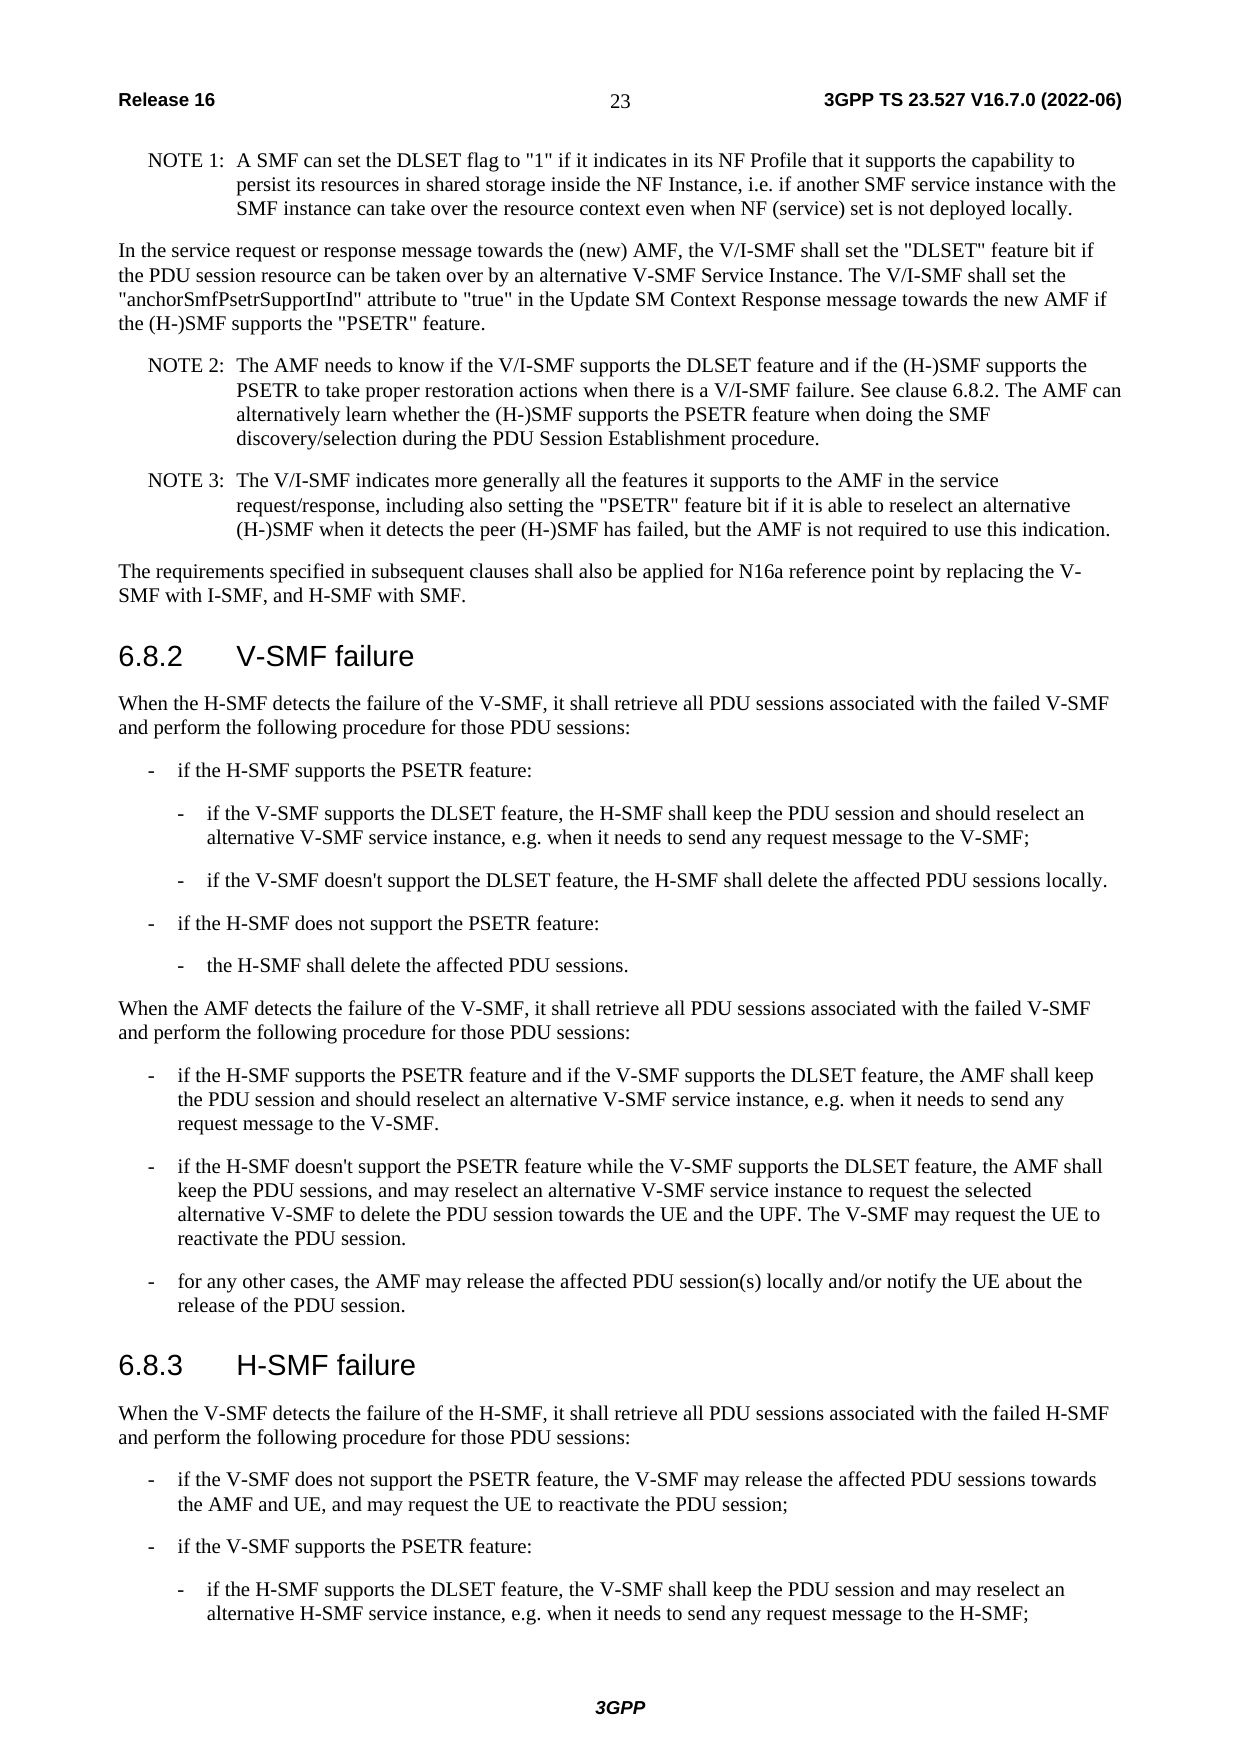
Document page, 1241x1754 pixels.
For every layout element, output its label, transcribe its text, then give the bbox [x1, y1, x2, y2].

text - if the H-SMF supports the PSETR feature: [148, 758, 1122, 782]
text When the AMF detects the failure of the V-SMF, it shall retrieve all PDU sessions associated with the failed V-SMF and perform the following procedure for those PDU sessions: [118, 996, 1122, 1044]
text - if the V-SMF supports the DLSET feature, the H-SMF shall keep the PDU session and should reselect an alternative V-SMF service instance, e.g. when it needs to send any request message to the V-SMF; [177, 801, 1122, 849]
text - for any other cases, the AMF may release the affected PDU session(s) locally and/or notify the UE about the release of the PDU session. [148, 1269, 1122, 1317]
text In the service request or response message towards the (new) AMF, the V/I-SMF shall set the "DLSET" feature bit if the PDU session resource can be taken over by an alternative V-SMF Service Instance. The V/I-SMF shall set the "anchorSmfPsetrSupportInd" attribute to "true" in the Update SM Context Response message towards the new AMF if the (H-)SMF supports the "PSETR" feature. [118, 238, 1122, 335]
subtitle 6.8.3 H-SMF failure [118, 1348, 1122, 1382]
text When the H-SMF detects the failure of the V-SMF, it shall retrieve all PDU sessions associated with the failed V-SMF and perform the following procedure for those PDU sessions: [118, 691, 1122, 739]
text NOTE 2: The AMF needs to know if the V/I-SMF supports the DLSET feature and if the (H-)SMF supports the PSETR to take proper restoration actions when there is a V/I-SMF failure. See clause 6.8.2. The AMF can alternatively learn whether the (H-)SMF supports the PSETR feature when doing the SMF discovery/selection during the PDU Session Establishment procedure. [148, 353, 1122, 450]
text - the H-SMF shall delete the affected PDU sessions. [177, 953, 1122, 977]
text - if the H-SMF supports the DLSET feature, the V-SMF shall keep the PDU session and may reselect an alternative H-SMF service instance, e.g. when it needs to send any request message to the H-SMF; [177, 1577, 1122, 1625]
text NOTE 1: A SMF can set the DLSET flag to "1" if it indicates in its NF Profile that it supports the capability to persist its resources in shared storage inside the NF Instance, i.e. if another SMF service instance with the SMF instance can take over the resource context even when NF (service) set is not deployed locally. [148, 147, 1122, 220]
text When the V-SMF detects the failure of the H-SMF, it shall retrieve all PDU sessions associated with the failed H-SMF and perform the following procedure for those PDU sessions: [118, 1401, 1122, 1449]
text - if the V-SMF does not support the PSETR feature, the V-SMF may release the affected PDU sessions towards the AMF and UE, and may request the UE to reactivate the PDU session; [148, 1467, 1122, 1516]
text - if the H-SMF doesn't support the PSETR feature while the V-SMF supports the DLSET feature, the AMF shall keep the PDU sessions, and may reselect an alternative V-SMF service instance to request the selected alternative V-SMF to delete the PDU session towards the UE and the UPF. The V-SMF may request the UE to reactivate the PDU session. [148, 1154, 1122, 1250]
subtitle 6.8.2 V-SMF failure [118, 639, 1122, 672]
text The requirements specified in subsequent clauses shall also be applied for N16a reference point by replacing the V-SMF with I-SMF, and H-SMF with SMF. [118, 559, 1122, 607]
text - if the V-SMF doesn't support the DLSET feature, the H-SMF shall delete the affected PDU sessions locally. [177, 868, 1122, 892]
text - if the V-SMF supports the PSETR feature: [148, 1534, 1122, 1558]
text - if the H-SMF does not support the PSETR feature: [148, 910, 1122, 934]
text - if the H-SMF supports the PSETR feature and if the V-SMF supports the DLSET feature, the AMF shall keep the PDU session and should reselect an alternative V-SMF service instance, e.g. when it needs to send any request message to the V-SMF. [148, 1063, 1122, 1135]
text NOTE 3: The V/I-SMF indicates more generally all the features it supports to the AMF in the service request/response, including also setting the "PSETR" feature bit if it is able to reselect an alternative (H-)SMF when it detects the peer (H-)SMF has failed, but the AMF is not required to use this indication. [148, 468, 1122, 541]
